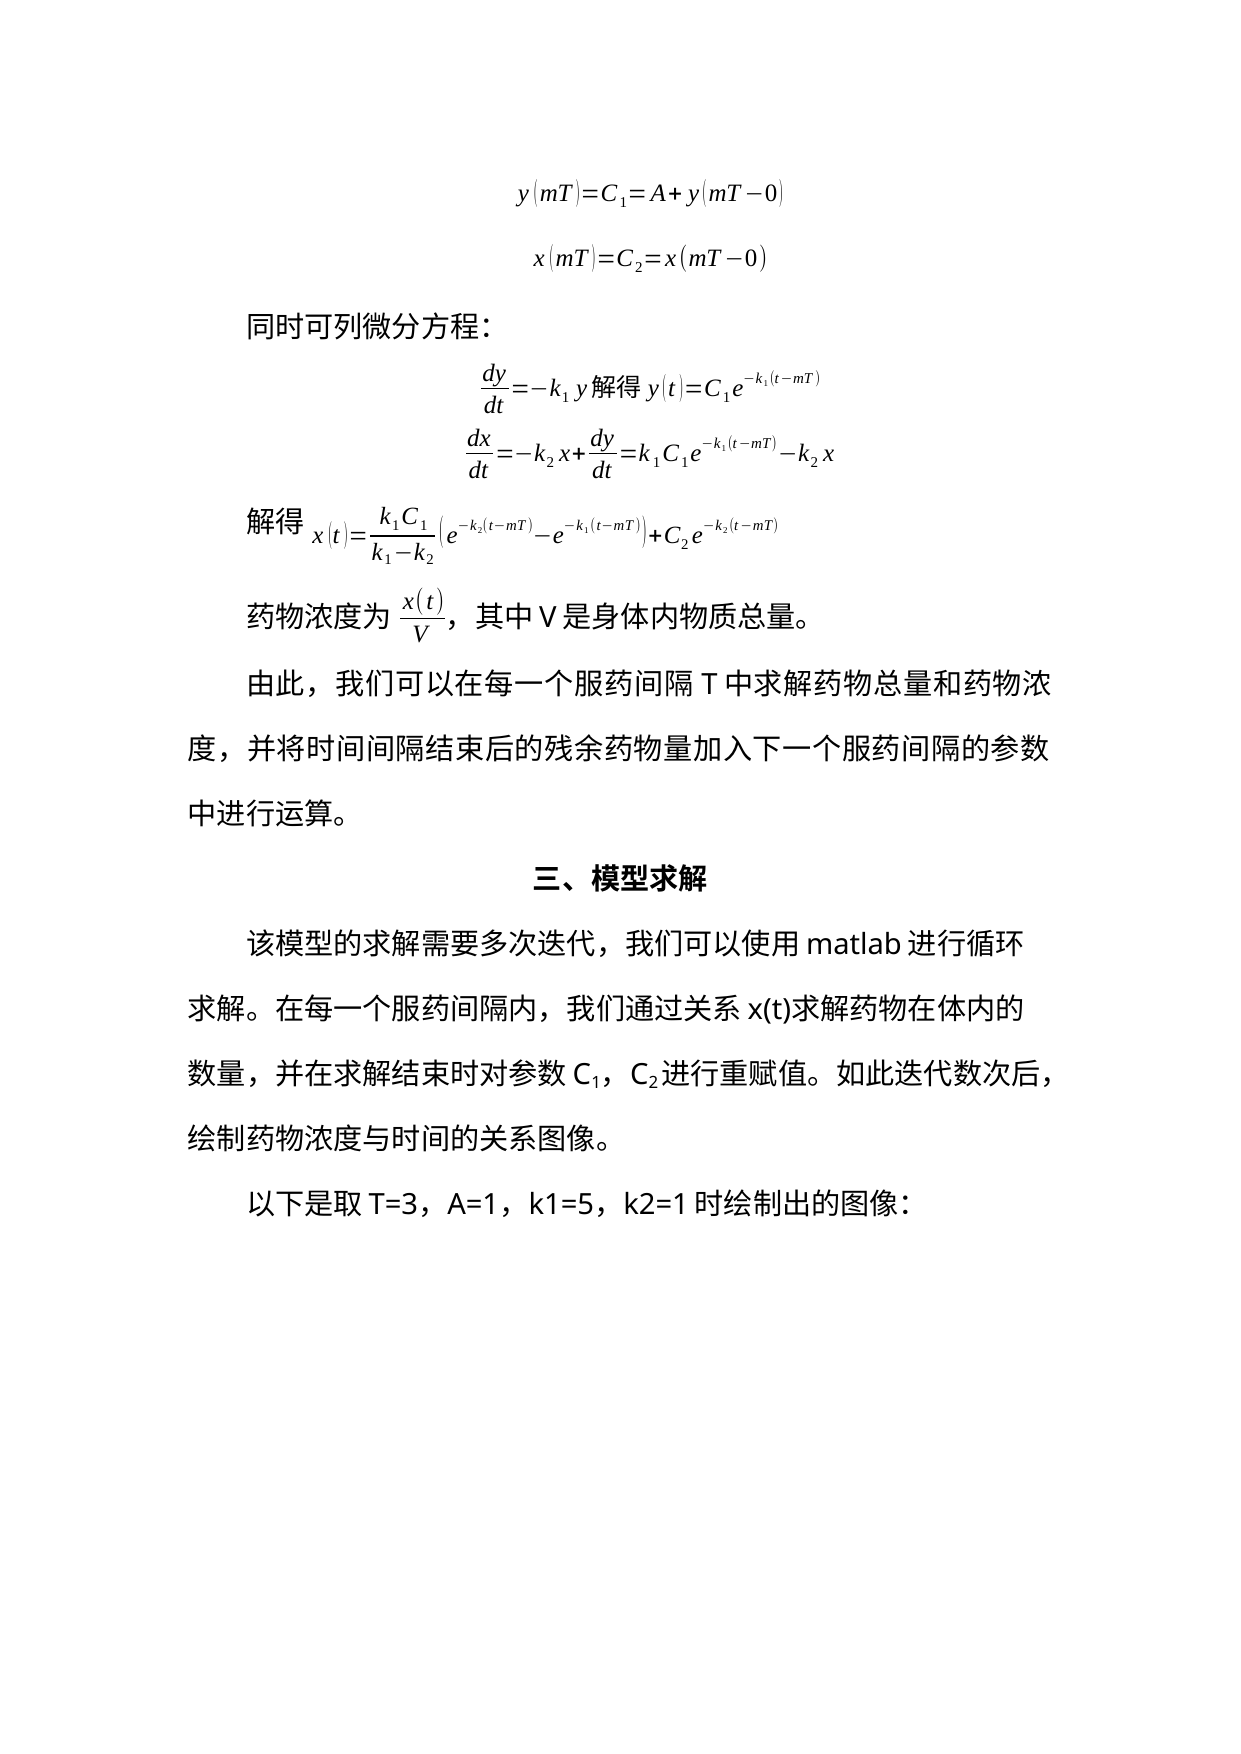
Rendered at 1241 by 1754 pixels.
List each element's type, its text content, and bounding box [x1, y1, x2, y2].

text 药物浓度为 ，其中V是身体内物质总量。 [187, 584, 1053, 649]
text 该模型的求解需要多次迭代，我们可以使用matlab进行循环求解。在每一个服药间隔内，我们通过关系x(t)求解药物在体内的数量，并在求解结束时对参数C1，C2进行重赋值。如此迭代数次后，绘制药物浓度与时间的关系图像。 [187, 909, 1053, 1169]
text 解得 [187, 487, 1053, 584]
text 同时可列微分方程： [187, 292, 1053, 357]
text 以下是取T=3，A=1，k1=5，k2=1时绘制出的图像： [187, 1169, 1053, 1234]
text 由此，我们可以在每一个服药间隔T中求解药物总量和药物浓度，并将时间间隔结束后的残余药物量加入下一个服药间隔的参数中进行运算。 [187, 649, 1053, 844]
text 三、模型求解 [187, 844, 1053, 909]
